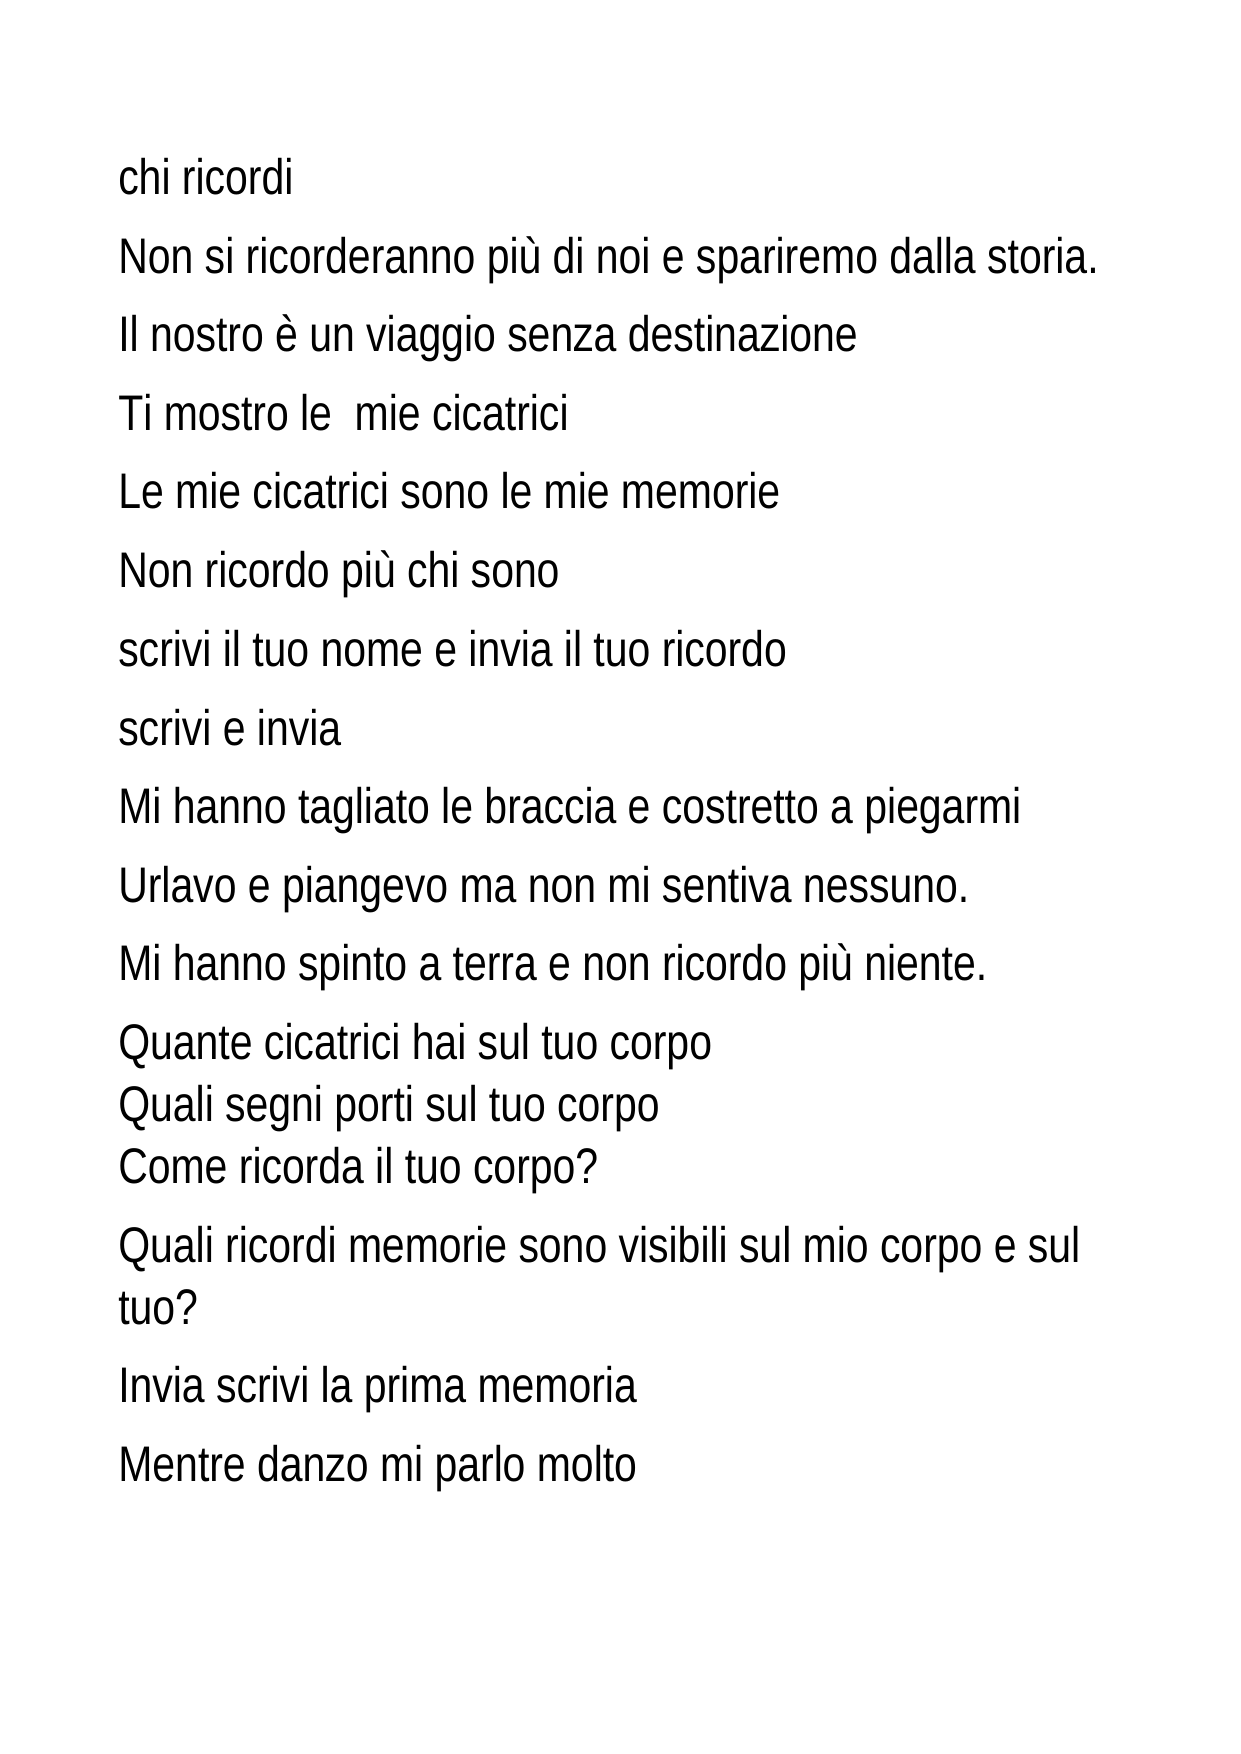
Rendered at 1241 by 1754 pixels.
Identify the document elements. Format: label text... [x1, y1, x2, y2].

text Mentre danzo mi parlo molto [118, 1434, 1122, 1492]
text scrivi il tuo nome e invia il tuo ricordo [118, 619, 1122, 677]
text Le mie cicatrici sono le mie memorie [118, 462, 1122, 519]
text Quante cicatrici hai sul tuo corpo Quali segni porti sul tuo corpo Come ricorda il tuo corpo? [118, 1013, 1122, 1194]
text scrivi e invia [118, 698, 1122, 756]
text Il nostro è un viaggio senza destinazione [118, 305, 1122, 362]
text Quali ricordi memorie sono visibili sul mio corpo e sul tuo? [118, 1215, 1122, 1335]
text Non si ricorderanno più di noi e spariremo dalla storia. [118, 226, 1122, 284]
text Urlavo e piangevo ma non mi sentiva nessuno. [118, 855, 1122, 913]
text Invia scrivi la prima memoria [118, 1356, 1122, 1413]
text Mi hanno spinto a terra e non ricordo più niente. [118, 934, 1122, 991]
text Ti mostro le mie cicatrici [118, 383, 1122, 441]
text chi ricordi [118, 148, 1122, 205]
text Mi hanno tagliato le braccia e costretto a piegarmi [118, 777, 1122, 834]
text Non ricordo più chi sono [118, 541, 1122, 598]
